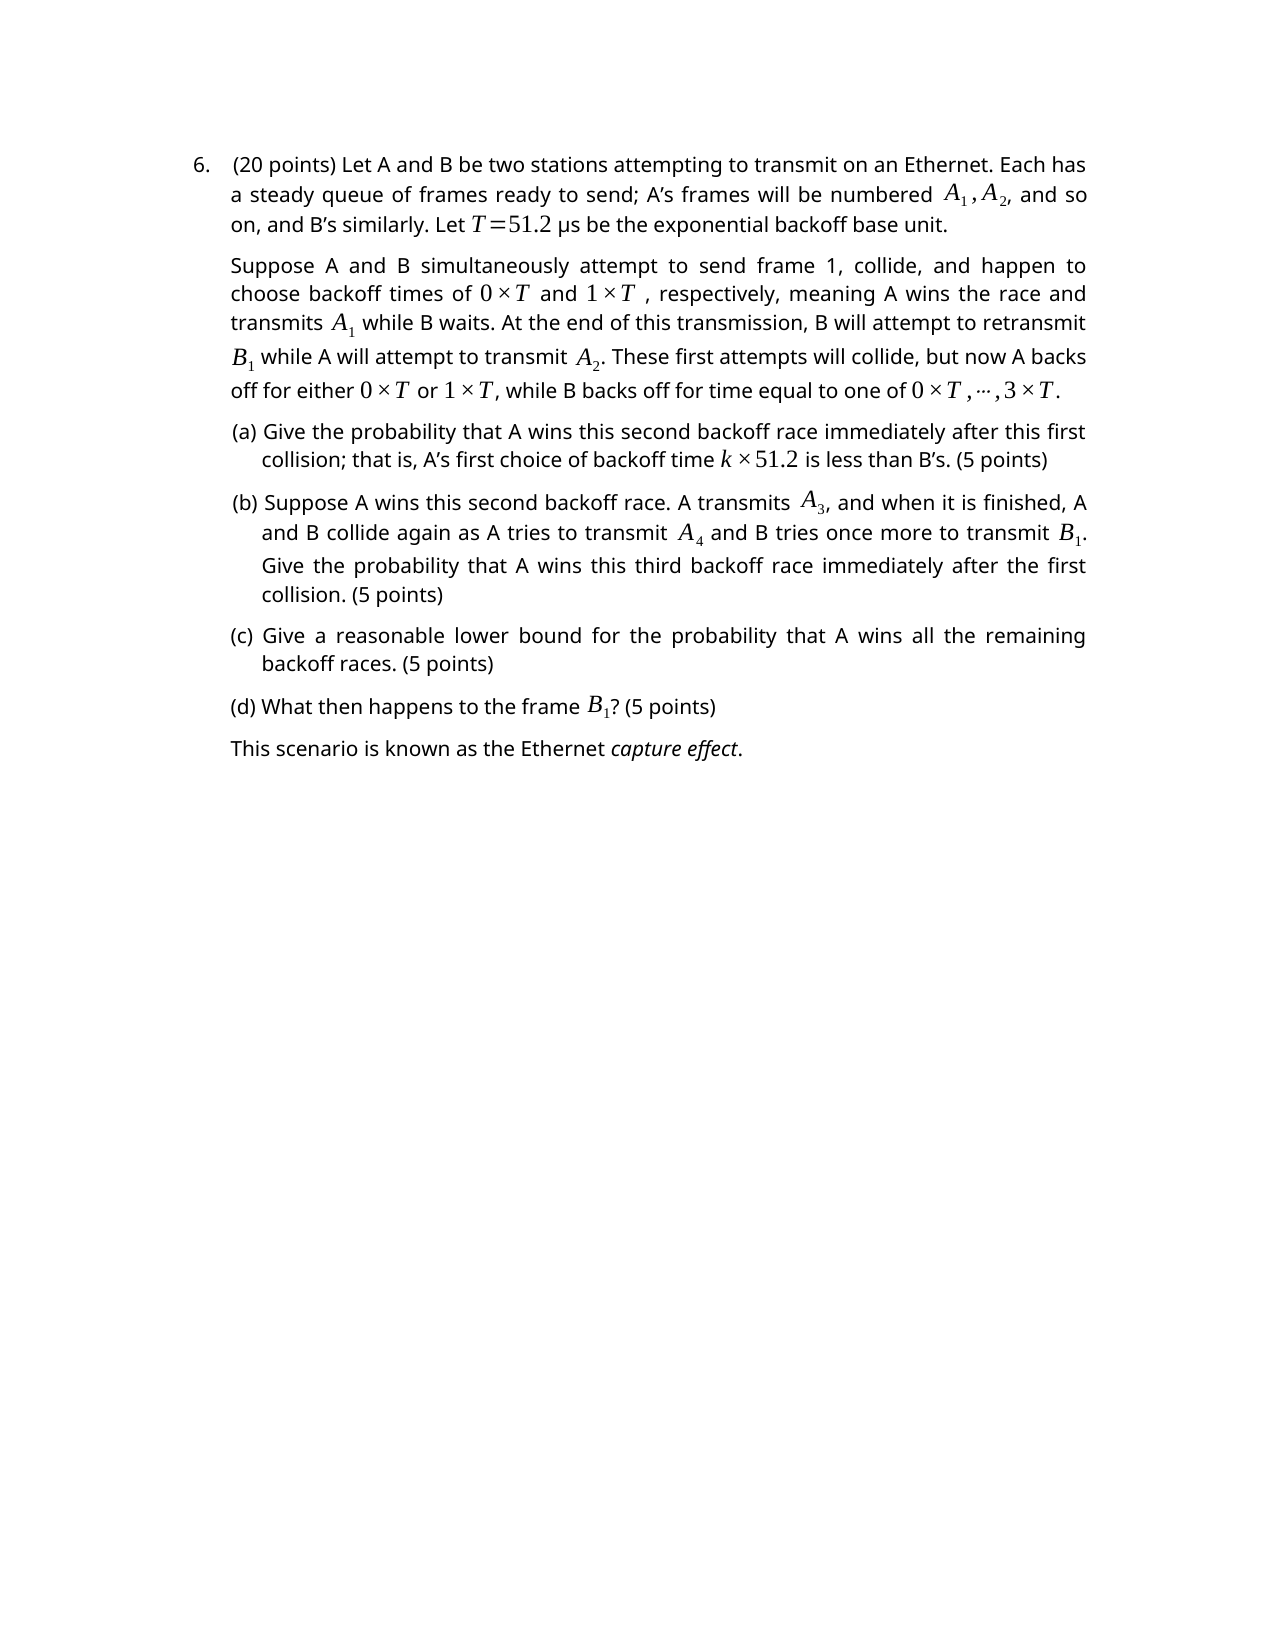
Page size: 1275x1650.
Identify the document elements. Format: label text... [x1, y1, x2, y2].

text (b) Suppose A wins this second backoff race. A transmits , and when it is finished, A and B collide again as A tries to transmit and B tries once more to transmit . Give the probability that A wins this third backoff race immediately after the first collision. (5 points) [178, 486, 1087, 608]
text This scenario is known as the Ethernet capture effect. [178, 734, 1087, 763]
list (20 points) Let A and B be two stations attempting to transmit on an Ethernet. Each has a steady queue of frames ready to send; A’s frames will be numbered , and so on, and B’s similarly. Let μs be the exponential backoff base unit. [193, 150, 1087, 238]
text (c) Give a reasonable lower bound for the probability that A wins all the remaining backoff races. (5 points) [178, 621, 1087, 678]
text Suppose A and B simultaneously attempt to send frame 1, collide, and happen to choose backoff times of and , respectively, meaning A wins the race and transmits while B waits. At the end of this transmission, B will attempt to retransmit while A will attempt to transmit . These first attempts will collide, but now A backs off for either or , while B backs off for time equal to one of . [230, 251, 1087, 404]
text (d) What then happens to the frame ? (5 points) [178, 690, 1087, 722]
text (a) Give the probability that A wins this second backoff race immediately after this first collision; that is, A’s first choice of backoff time is less than B’s. (5 points) [178, 417, 1087, 474]
